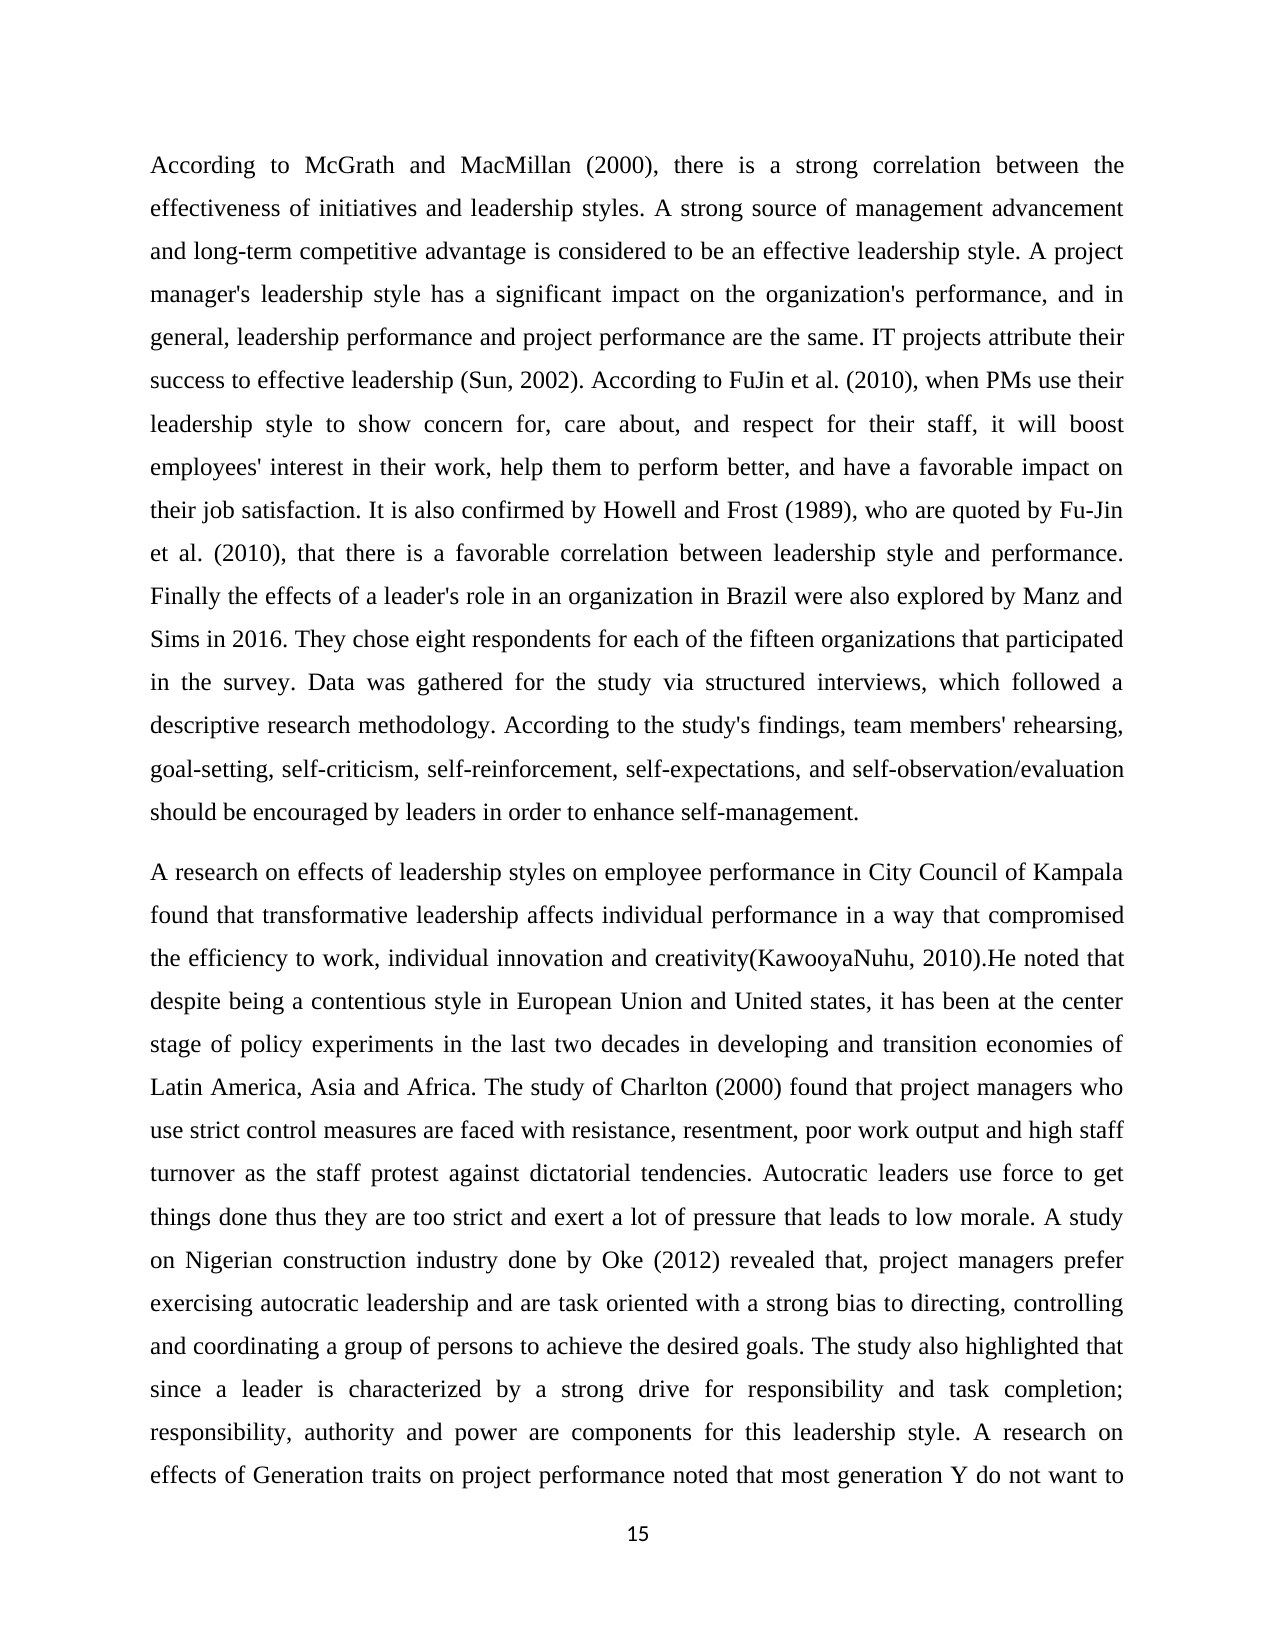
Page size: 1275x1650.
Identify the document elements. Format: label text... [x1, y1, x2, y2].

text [150, 857, 1125, 1489]
text According to McGrath and MacMillan (2000), there is a strong correlation between the effectiveness of initiatives and leadership styles. A strong source of management advancement and long-term competitive advantage is considered to be an effective leadership style. A project manager's leadership style has a significant impact on the organization's performance, and in general, leadership performance and project performance are the same. IT projects attribute their success to effective leadership (Sun, 2002). According to FuJin et al. (2010), when PMs use their leadership style to show concern for, care about, and respect for their staff, it will boost employees' interest in their work, help them to perform better, and have a favorable impact on their job satisfaction. It is also confirmed by Howell and Frost (1989), who are quoted by Fu-Jin et al. (2010), that there is a favorable correlation between leadership style and performance. Finally the effects of a leader's role in an organization in Brazil were also explored by Manz and Sims in 2016. They chose eight respondents for each of the fifteen organizations that participated in the survey. Data was gathered for the study via structured interviews, which followed a descriptive research methodology. According to the study's findings, team members' rehearsing, goal-setting, self-criticism, self-reinforcement, self-expectations, and self-observation/evaluation should be encouraged by leaders in order to enhance self-management. [150, 150, 1125, 826]
